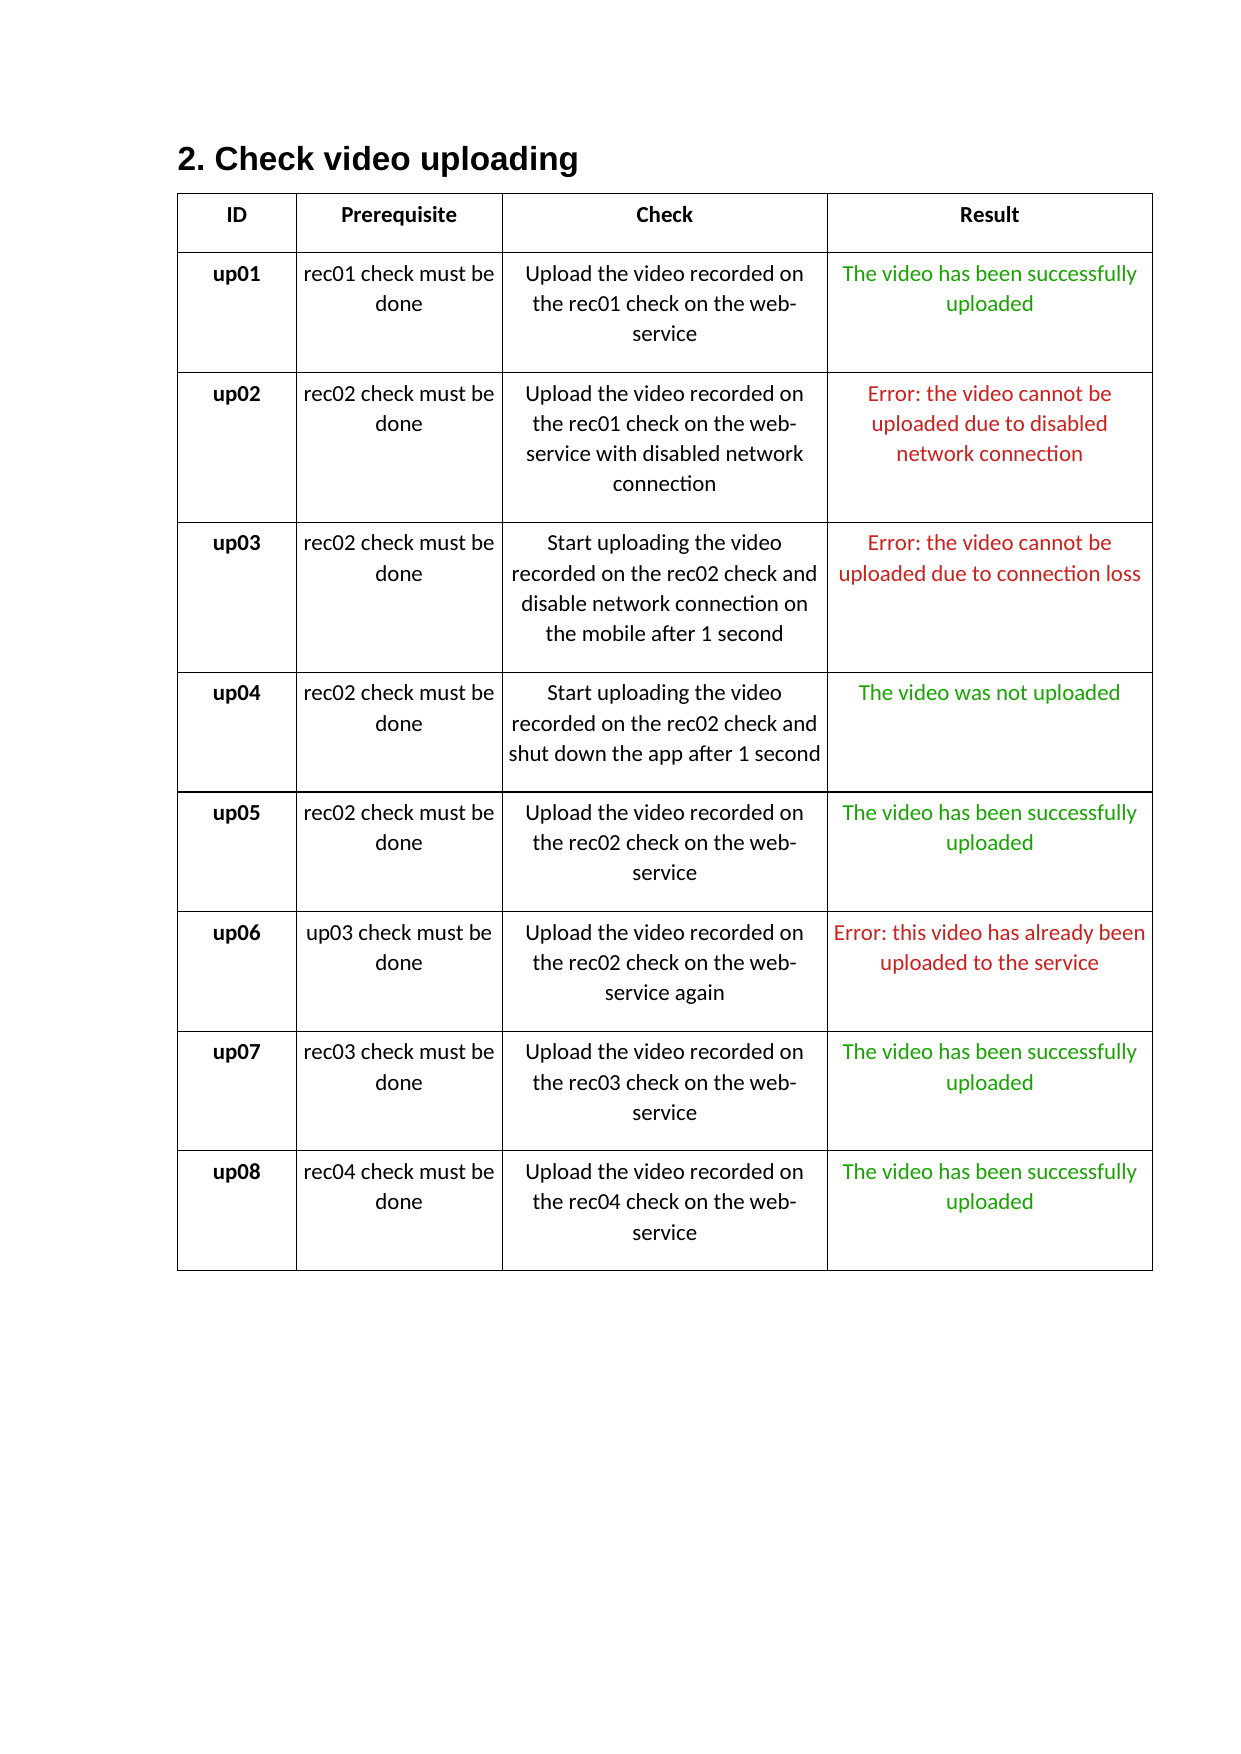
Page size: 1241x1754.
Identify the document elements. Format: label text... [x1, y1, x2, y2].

table_cell up02 [178, 373, 296, 522]
table_cell Upload the video recorded on the rec04 check on the web-service [503, 1151, 827, 1270]
table_cell rec02 check must be done [297, 673, 502, 791]
table_cell rec02 check must be done [297, 793, 502, 911]
table_cell The video has been successfully uploaded [828, 793, 1152, 911]
table_cell Start uploading the video recorded on the rec02 check and disable network connection on the mobile after 1 second [503, 523, 827, 672]
table_cell Upload the video recorded on the rec01 check on the web-service [503, 253, 827, 372]
table_cell up05 [178, 793, 296, 911]
table_cell rec02 check must be done [297, 373, 502, 522]
table_cell up07 [178, 1032, 296, 1150]
table_cell up08 [178, 1151, 296, 1270]
table_cell Upload the video recorded on the rec02 check on the web-service [503, 793, 827, 911]
table_cell Error: this video has already been uploaded to the service [828, 912, 1152, 1031]
table_cell The video has been successfully uploaded [828, 1032, 1152, 1150]
table_cell up06 [178, 912, 296, 1031]
table_cell The video has been successfully uploaded [828, 1151, 1152, 1270]
table_cell Upload the video recorded on the rec03 check on the web-service [503, 1032, 827, 1150]
table_cell rec02 check must be done [297, 523, 502, 672]
table_cell up03 [178, 523, 296, 672]
table_cell rec03 check must be done [297, 1032, 502, 1150]
table_cell Error: the video cannot be uploaded due to disabled network connection [828, 373, 1152, 522]
table_header ID [178, 194, 296, 252]
table_header Prerequisite [297, 194, 502, 252]
table_cell rec04 check must be done [297, 1151, 502, 1270]
table_cell up03 check must be done [297, 912, 502, 1031]
subtitle 2. Check video uploading [177, 139, 1152, 177]
table_header Result [828, 194, 1152, 252]
table_cell Start uploading the video recorded on the rec02 check and shut down the app after 1 second [503, 673, 827, 791]
table_cell Error: the video cannot be uploaded due to connection loss [828, 523, 1152, 672]
table_cell The video was not uploaded [828, 673, 1152, 791]
table_header Check [503, 194, 827, 252]
table_cell up04 [178, 673, 296, 791]
table_cell The video has been successfully uploaded [828, 253, 1152, 372]
table_cell Upload the video recorded on the rec01 check on the web-service with disabled network connection [503, 373, 827, 522]
table_cell up01 [178, 253, 296, 372]
table_cell Upload the video recorded on the rec02 check on the web-service again [503, 912, 827, 1031]
table_cell rec01 check must be done [297, 253, 502, 372]
